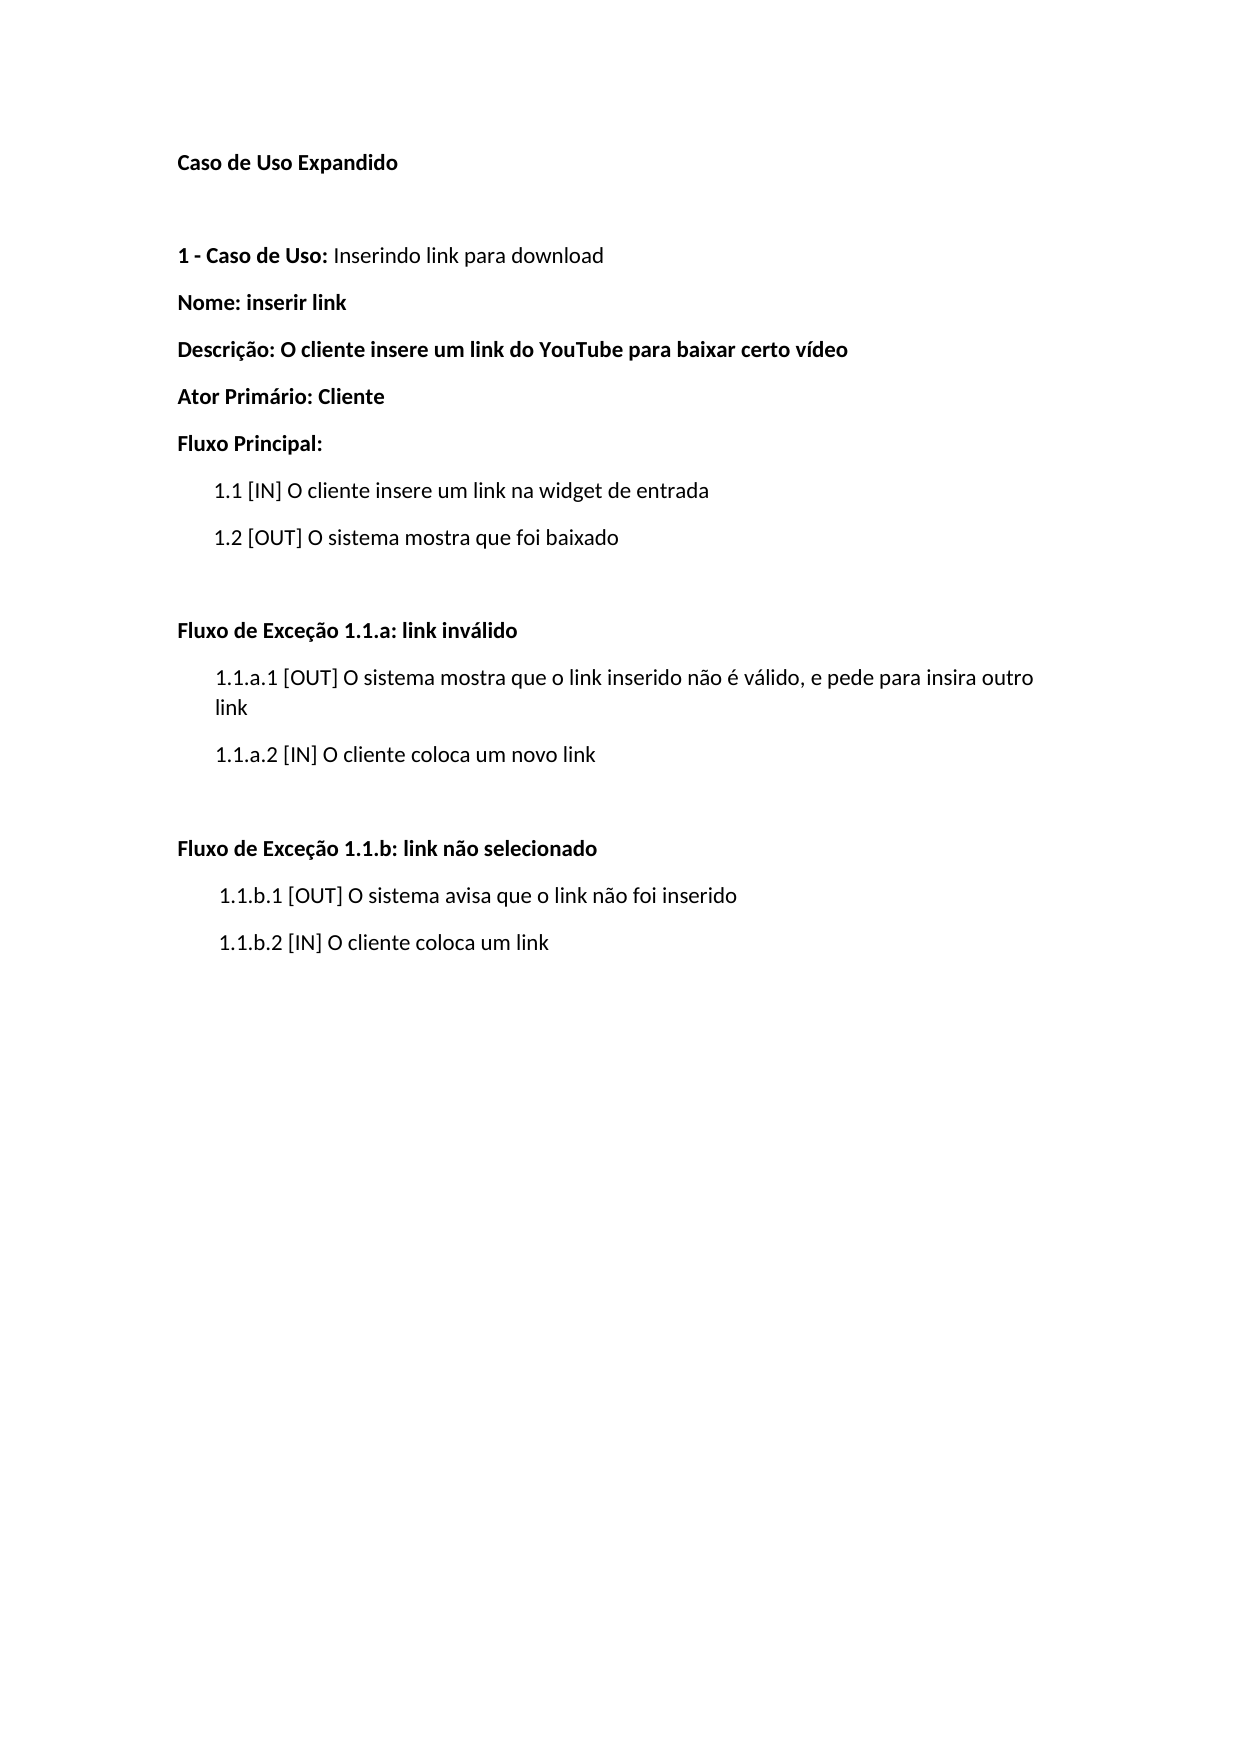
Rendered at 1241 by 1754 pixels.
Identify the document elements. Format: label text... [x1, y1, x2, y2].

text Fluxo de Exceção 1.1.a: link inválido [177, 616, 1063, 644]
text Fluxo Principal: [177, 429, 1063, 457]
text 1.1.a.1 [OUT] O sistema mostra que o link inserido não é válido, e pede para insira outro link [215, 663, 1063, 721]
text Nome: inserir link [177, 288, 1063, 316]
text Caso de Uso Expandido [177, 148, 1063, 176]
text 1.1.b.1 [OUT] O sistema avisa que o link não foi inserido [177, 881, 1063, 909]
text Descrição: O cliente insere um link do YouTube para baixar certo vídeo [177, 335, 1063, 363]
text 1.1.a.2 [IN] O cliente coloca um novo link [215, 740, 1063, 768]
text 1.1.b.2 [IN] O cliente coloca um link [177, 928, 1063, 956]
text 1.1 [IN] O cliente insere um link na widget de entrada [177, 476, 1063, 504]
text 1.2 [OUT] O sistema mostra que foi baixado [177, 523, 1063, 551]
text 1 - Caso de Uso: Inserindo link para download [177, 241, 1063, 269]
text Fluxo de Exceção 1.1.b: link não selecionado [177, 834, 1063, 862]
text Ator Primário: Cliente [177, 382, 1063, 410]
